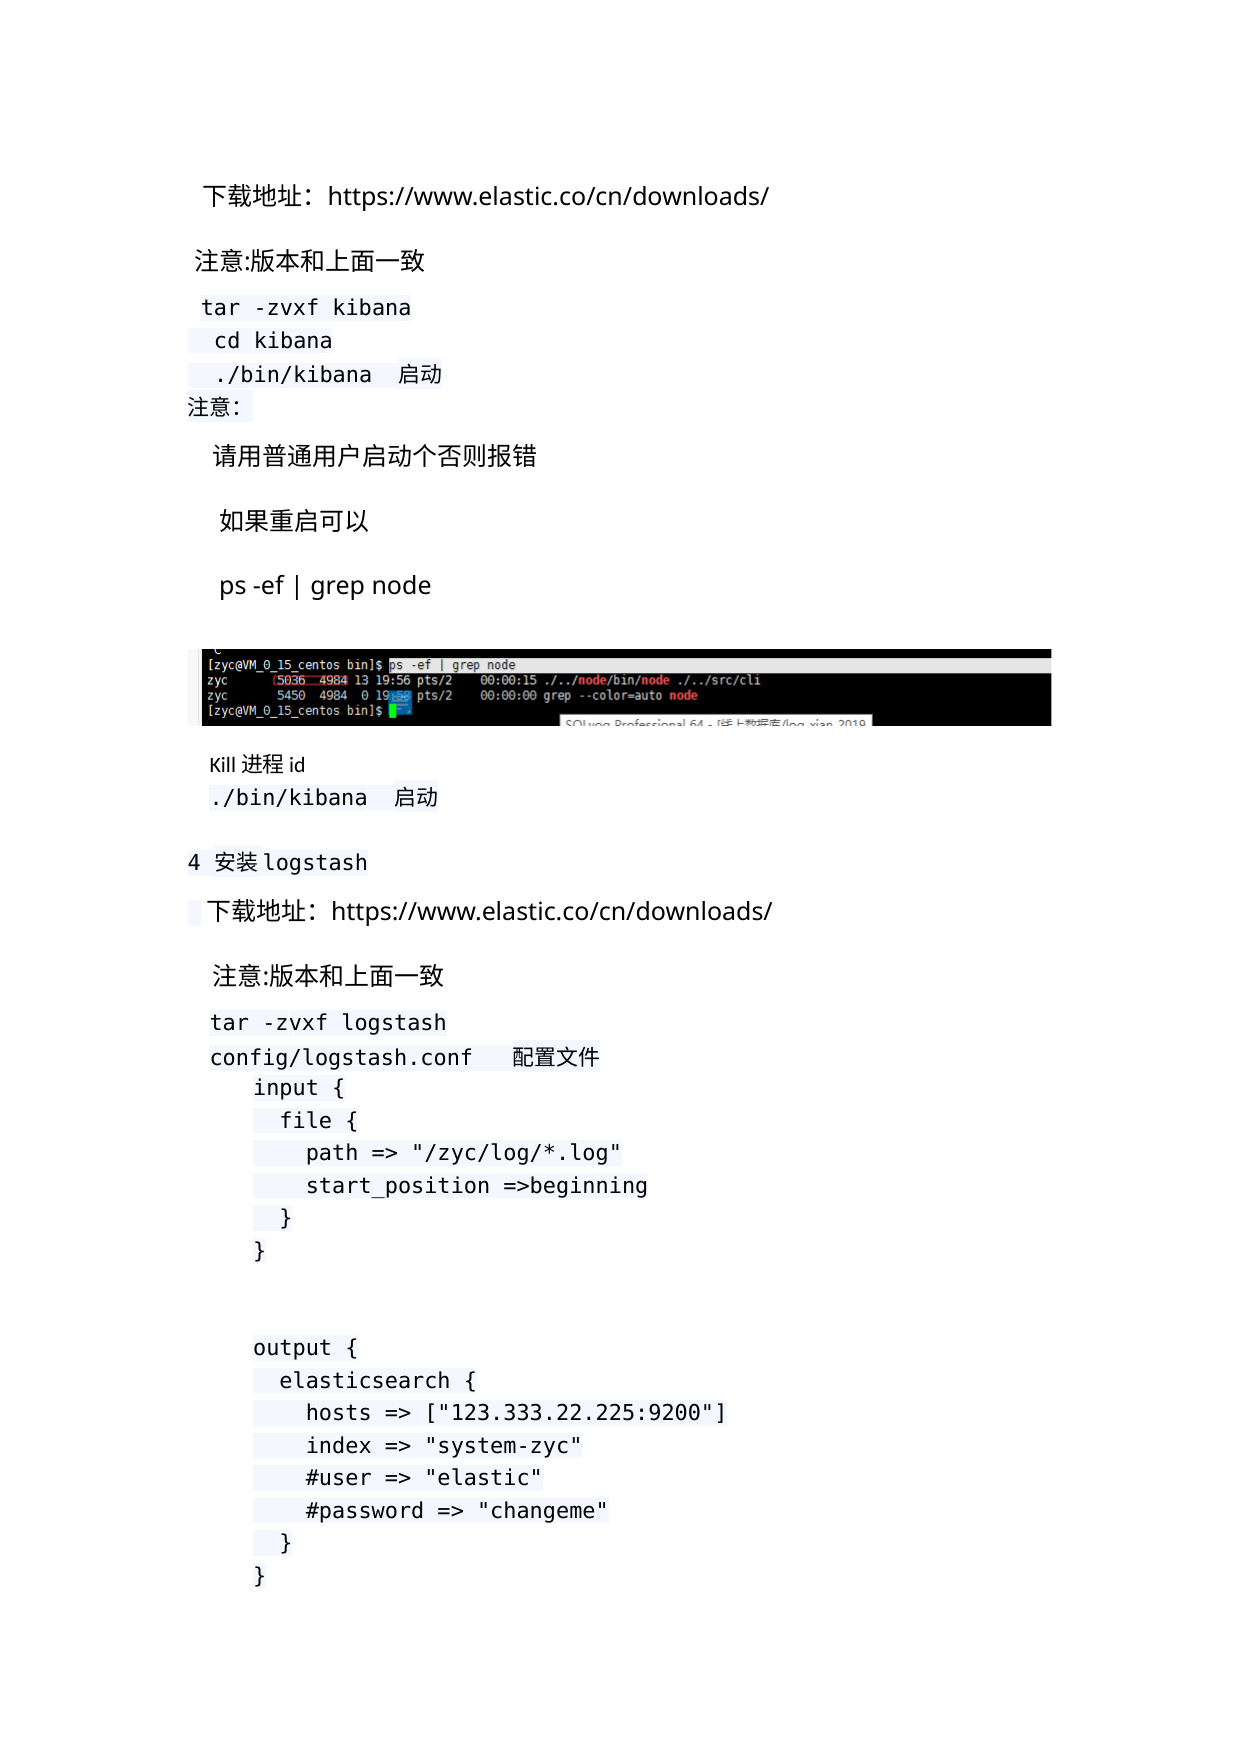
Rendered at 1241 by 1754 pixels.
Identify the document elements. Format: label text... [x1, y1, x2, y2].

text tar -zvxf kibana [187, 292, 1053, 324]
text cd kibana [187, 324, 1053, 357]
text index => "system-zyc" [187, 1429, 1053, 1462]
text #user => "elastic" [187, 1462, 1053, 1494]
text 如果重启可以 [187, 487, 1053, 552]
text ps -ef | grep node [187, 552, 1053, 617]
text } [187, 1202, 1053, 1234]
text 下载地址：https://www.elastic.co/cn/downloads/ [187, 877, 1053, 942]
text tar -zvxf logstash [187, 1007, 1053, 1039]
text ./bin/kibana 启动 [187, 357, 1053, 389]
text start_position =>beginning [187, 1169, 1053, 1202]
text output { [187, 1332, 1053, 1364]
text ./bin/kibana 启动 [187, 779, 1053, 812]
text } [187, 1559, 1053, 1592]
text file { [187, 1104, 1053, 1137]
text } [187, 1527, 1053, 1559]
text Kill 进程id [187, 747, 1053, 779]
text input { [187, 1072, 1053, 1104]
text 请用普通用户启动个否则报错 [187, 422, 1053, 487]
text 注意:版本和上面一致 [187, 942, 1053, 1007]
text path => "/zyc/log/*.log" [187, 1137, 1053, 1169]
text elasticsearch { [187, 1364, 1053, 1397]
text 4 安装 logstash [187, 844, 1053, 877]
text config/logstash.conf 配置文件 [187, 1039, 1053, 1072]
text } [187, 1234, 1053, 1267]
text 下载地址：https://www.elastic.co/cn/downloads/ [187, 162, 1053, 227]
text 注意： [187, 389, 1053, 422]
text #password => "changeme" [187, 1494, 1053, 1527]
text 注意:版本和上面一致 [187, 227, 1053, 292]
text hosts => ["123.333.22.225:9200"] [187, 1397, 1053, 1429]
picture [187, 649, 1052, 726]
